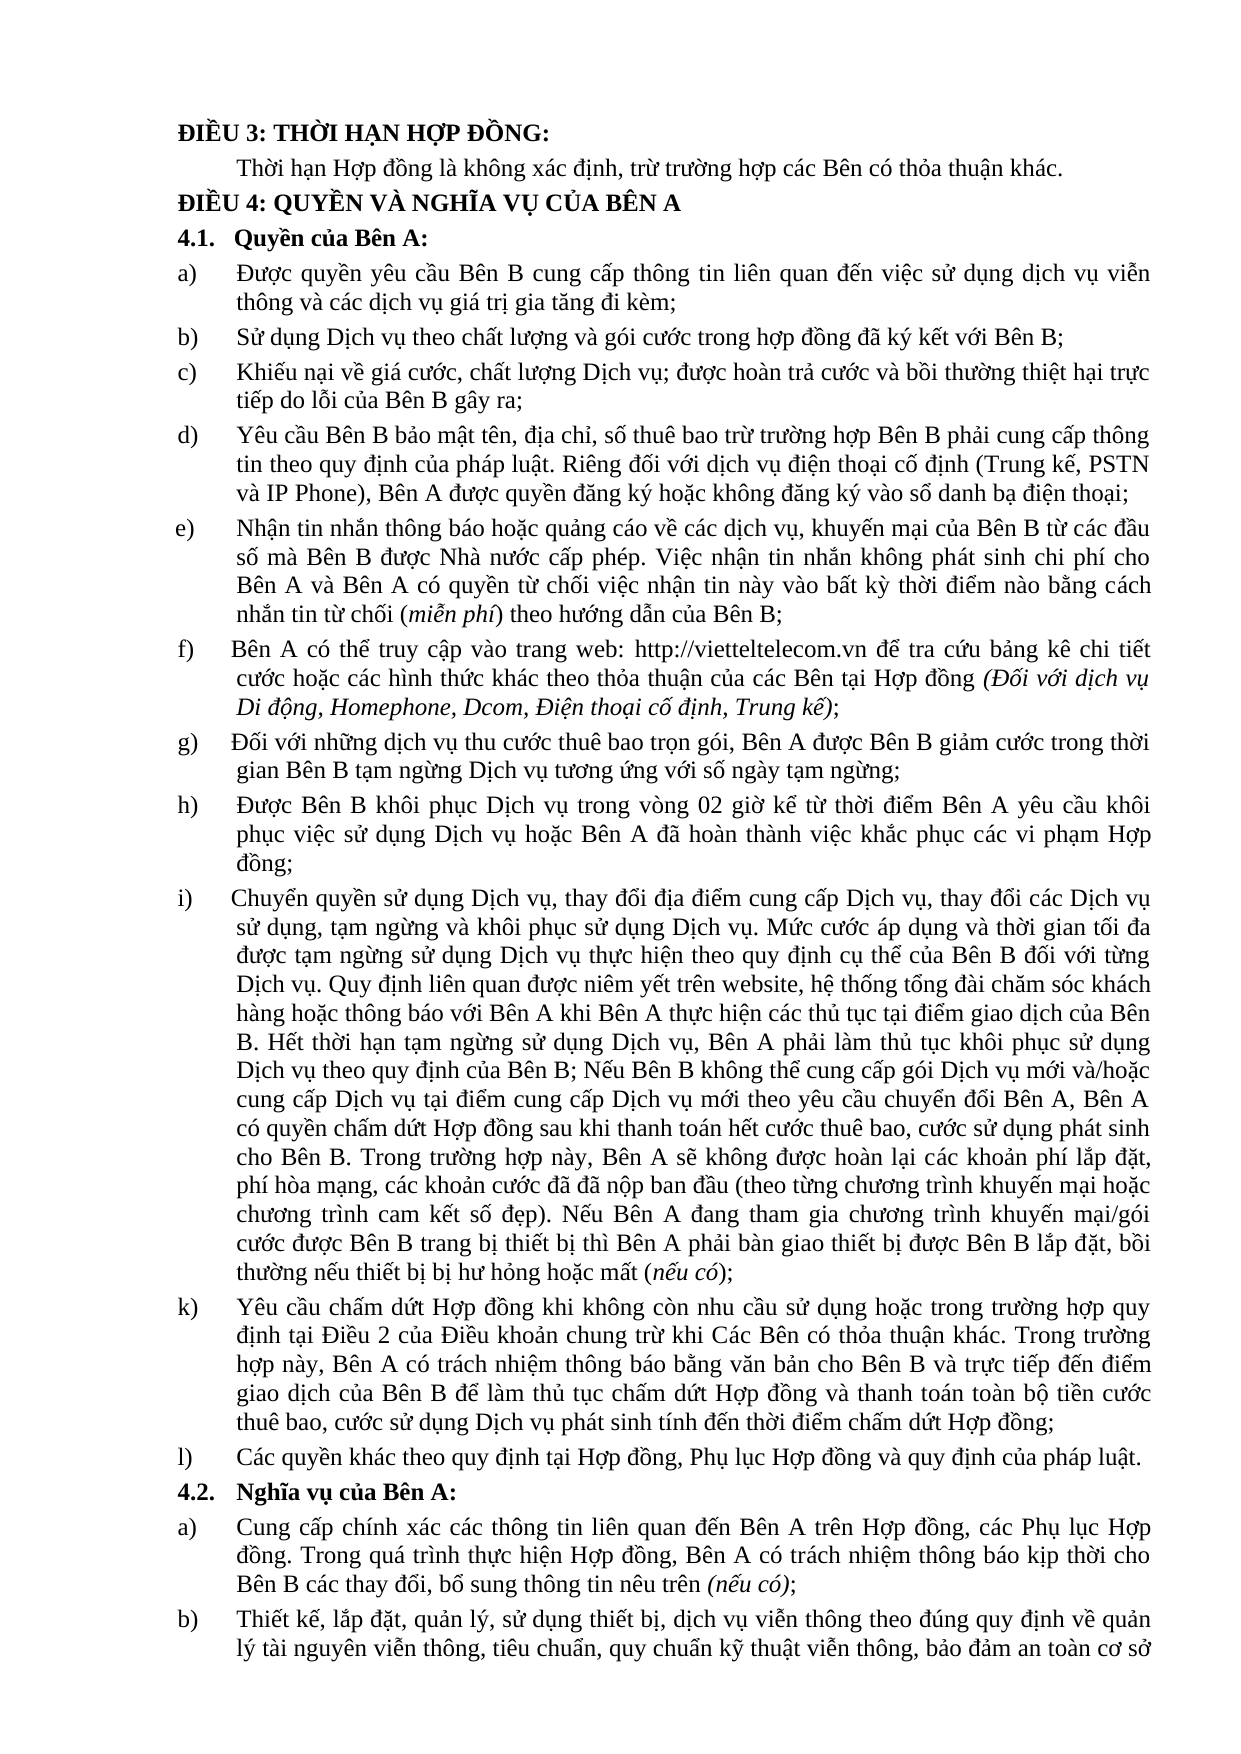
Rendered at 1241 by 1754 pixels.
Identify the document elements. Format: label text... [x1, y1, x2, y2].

text Thời hạn Hợp đồng là không xác định, trừ trường hợp các Bên có thỏa thuận khác. [177, 153, 1152, 182]
text ĐIỀU 4: QUYỀN VÀ NGHĨA VỤ CỦA BÊN A [177, 188, 1152, 217]
text a) Cung cấp chính xác các thông tin liên quan đến Bên A trên Hợp đồng, các Phụ lục Hợp đồng. Trong quá trình thực hiện Hợp đồng, Bên A có trách nhiệm thông báo kịp thời cho Bên B các thay đổi, bổ sung thông tin nêu trên (nếu có); [177, 1512, 1152, 1598]
text l) Các quyền khác theo quy định tại Hợp đồng, Phụ lục Hợp đồng và quy định của pháp luật. [177, 1442, 1152, 1471]
text h) Được Bên B khôi phục Dịch vụ trong vòng 02 giờ kể từ thời điểm Bên A yêu cầu khôi phục việc sử dụng Dịch vụ hoặc Bên A đã hoàn thành việc khắc phục các vi phạm Hợp đồng; [177, 791, 1152, 877]
text c) Khiếu nại về giá cước, chất lượng Dịch vụ; được hoàn trả cước và bồi thường thiệt hại trực tiếp do lỗi của Bên B gây ra; [177, 357, 1152, 414]
text b) Sử dụng Dịch vụ theo chất lượng và gói cước trong hợp đồng đã ký kết với Bên B; [177, 322, 1152, 351]
text 4.1. Quyền của Bên A: [177, 223, 1152, 252]
text a) Được quyền yêu cầu Bên B cung cấp thông tin liên quan đến việc sử dụng dịch vụ viễn thông và các dịch vụ giá trị gia tăng đi kèm; [177, 258, 1152, 316]
text g) Đối với những dịch vụ thu cước thuê bao trọn gói, Bên A được Bên B giảm cước trong thời gian Bên B tạm ngừng Dịch vụ tương ứng với số ngày tạm ngừng; [177, 727, 1152, 784]
text d) Yêu cầu Bên B bảo mật tên, địa chỉ, số thuê bao trừ trường hợp Bên B phải cung cấp thông tin theo quy định của pháp luật. Riêng đối với dịch vụ điện thoại cố định (Trung kế, PSTN và IP Phone), Bên A được quyền đăng ký hoặc không đăng ký vào sổ danh bạ điện thoại; [177, 421, 1152, 507]
text 4.2. Nghĩa vụ của Bên A: [177, 1477, 1152, 1506]
text ĐIỀU 3: THỜI HẠN HỢP ĐỒNG: [177, 118, 1152, 147]
text k) Yêu cầu chấm dứt Hợp đồng khi không còn nhu cầu sử dụng hoặc trong trường hợp quy định tại Điều 2 của Điều khoản chung trừ khi Các Bên có thỏa thuận khác. Trong trường hợp này, Bên A có trách nhiệm thông báo bằng văn bản cho Bên B và trực tiếp đến điểm giao dịch của Bên B để làm thủ tục chấm dứt Hợp đồng và thanh toán toàn bộ tiền cước thuê bao, cước sử dụng Dịch vụ phát sinh tính đến thời điểm chấm dứt Hợp đồng; [177, 1292, 1152, 1436]
text e) Nhận tin nhắn thông báo hoặc quảng cáo về các dịch vụ, khuyến mại của Bên B từ các đầu số mà Bên B được Nhà nước cấp phép. Việc nhận tin nhắn không phát sinh chi phí cho Bên A và Bên A có quyền từ chối việc nhận tin này vào bất kỳ thời điểm nào bằng cách nhắn tin từ chối (miễn phí) theo hướng dẫn của Bên B; [162, 513, 1152, 628]
text f) Bên A có thể truy cập vào trang web: http://vietteltelecom.vn để tra cứu bảng kê chi tiết cước hoặc các hình thức khác theo thỏa thuận của các Bên tại Hợp đồng (Đối với dịch vụ Di động, Homephone, Dcom, Điện thoại cố định, Trung kế); [177, 634, 1152, 721]
text i) Chuyển quyền sử dụng Dịch vụ, thay đổi địa điểm cung cấp Dịch vụ, thay đổi các Dịch vụ sử dụng, tạm ngừng và khôi phục sử dụng Dịch vụ. Mức cước áp dụng và thời gian tối đa được tạm ngừng sử dụng Dịch vụ thực hiện theo quy định cụ thể của Bên B đối với từng Dịch vụ. Quy định liên quan được niêm yết trên website, hệ thống tổng đài chăm sóc khách hàng hoặc thông báo với Bên A khi Bên A thực hiện các thủ tục tại điểm giao dịch của Bên B. Hết thời hạn tạm ngừng sử dụng Dịch vụ, Bên A phải làm thủ tục khôi phục sử dụng Dịch vụ theo quy định của Bên B; Nếu Bên B không thể cung cấp gói Dịch vụ mới và/hoặc cung cấp Dịch vụ tại điểm cung cấp Dịch vụ mới theo yêu cầu chuyển đổi Bên A, Bên A có quyền chấm dứt Hợp đồng sau khi thanh toán hết cước thuê bao, cước sử dụng phát sinh cho Bên B. Trong trường hợp này, Bên A sẽ không được hoàn lại các khoản phí lắp đặt, phí hòa mạng, các khoản cước đã đã nộp ban đầu (theo từng chương trình khuyến mại hoặc chương trình cam kết số đẹp). Nếu Bên A đang tham gia chương trình khuyến mại/gói cước được Bên B trang bị thiết bị thì Bên A phải bàn giao thiết bị được Bên B lắp đặt, bồi thường nếu thiết bị bị hư hỏng hoặc mất (nếu có); [177, 883, 1152, 1286]
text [177, 1604, 1152, 1662]
